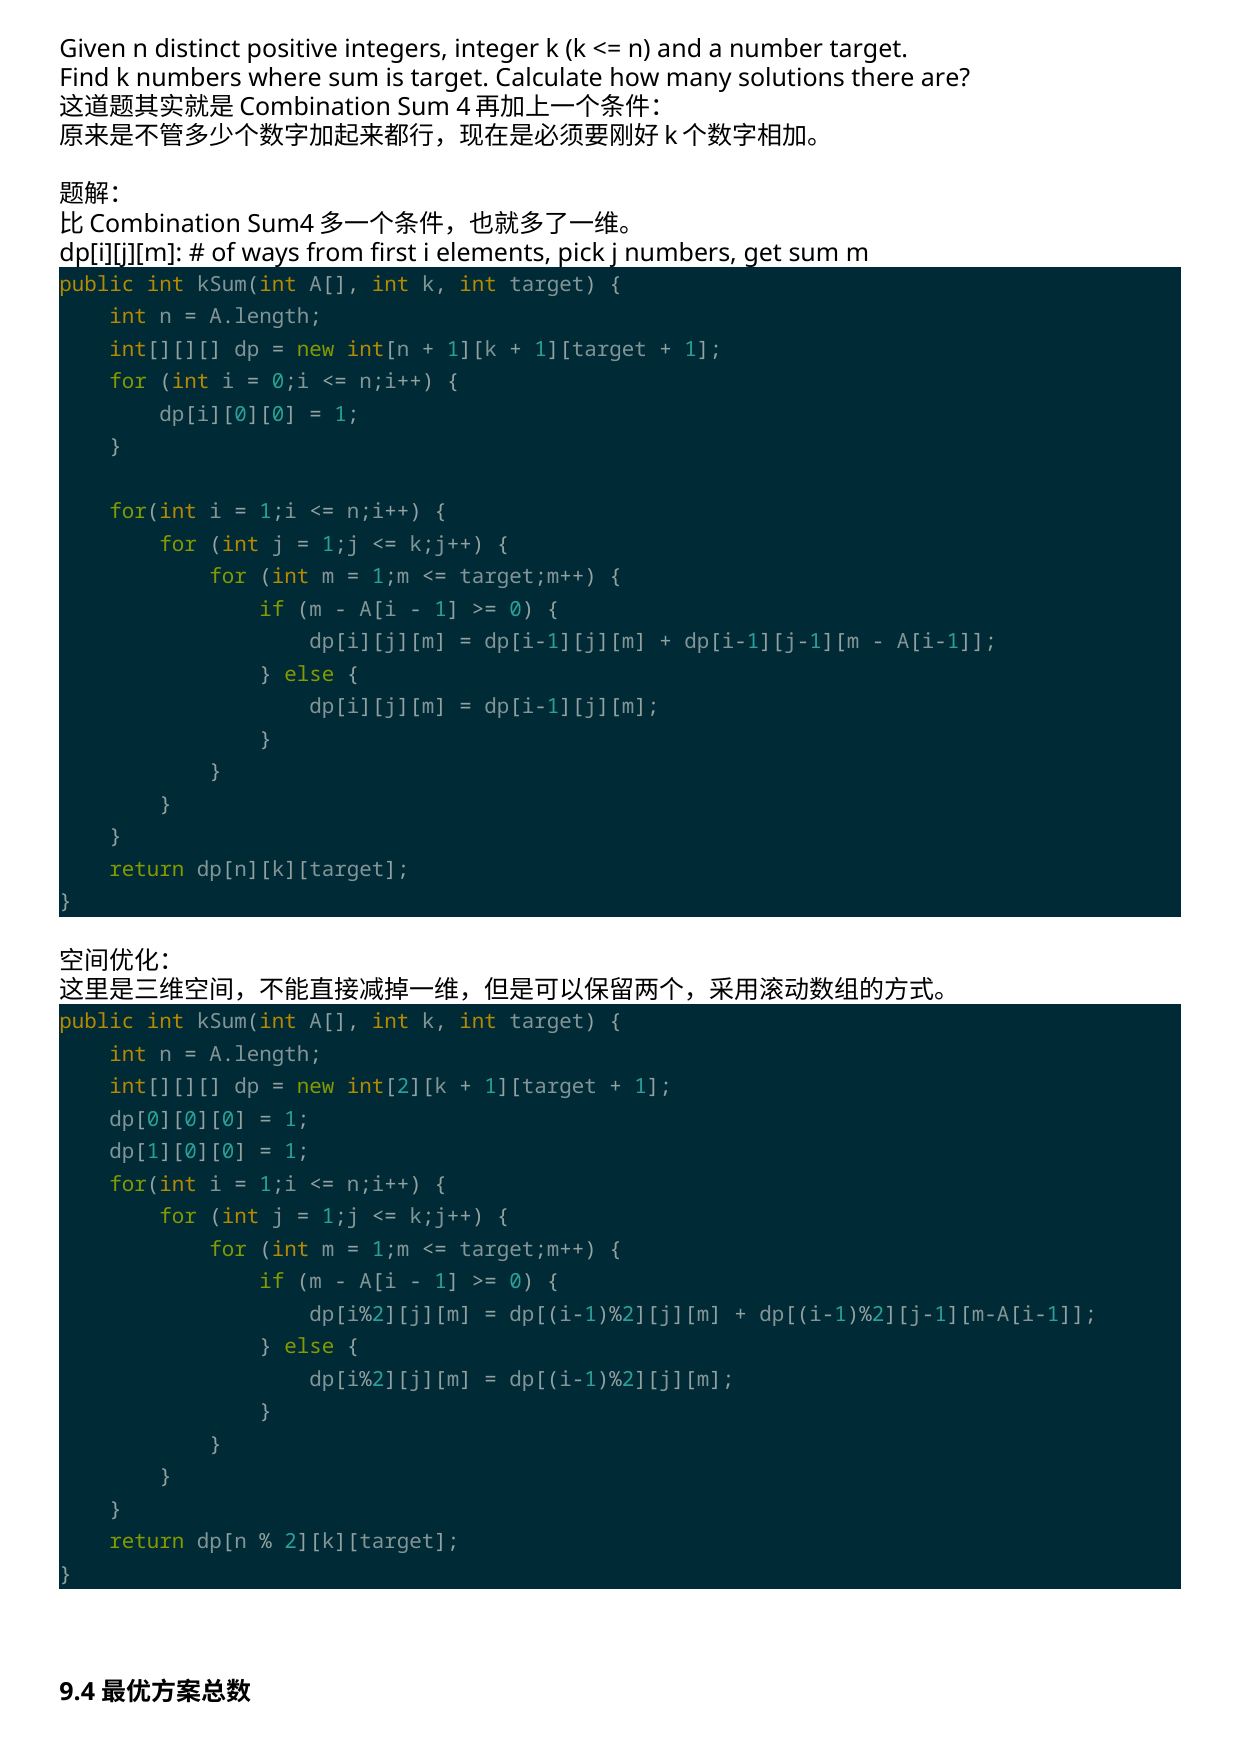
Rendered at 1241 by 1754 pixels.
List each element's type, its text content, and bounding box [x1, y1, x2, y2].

text public int kSum(int A[], int k, int target) { [59, 1004, 1181, 1037]
text dp[i][0][0] = 1; [59, 397, 1181, 429]
text } [59, 754, 1181, 787]
text } [59, 884, 1181, 917]
text 题解： [59, 179, 1181, 209]
text for (int m = 1;m <= target;m++) { [59, 1232, 1181, 1264]
text } [59, 819, 1181, 852]
text Find k numbers where sum is target. Calculate how many solutions there are? [59, 63, 1181, 92]
text int n = A.length; [59, 1037, 1181, 1069]
text for (int m = 1;m <= target;m++) { [59, 559, 1181, 592]
text if (m - A[i - 1] >= 0) { [59, 1264, 1181, 1297]
text } [59, 1492, 1181, 1524]
text } [59, 1427, 1181, 1459]
text 原来是不管多少个数字加起来都行，现在是必须要刚好k个数字相加。 [59, 121, 1181, 150]
text dp[i][j][m]: # of ways from first i elements, pick j numbers, get sum m [59, 238, 1181, 267]
text } else { [59, 657, 1181, 689]
text return dp[n % 2][k][target]; [59, 1524, 1181, 1557]
text for(int i = 1;i <= n;i++) { [59, 494, 1181, 527]
text } [59, 1394, 1181, 1427]
text int n = A.length; [59, 299, 1181, 332]
text if (m - A[i - 1] >= 0) { [59, 592, 1181, 624]
text int[][][] dp = new int[n + 1][k + 1][target + 1]; [59, 332, 1181, 364]
text for(int i = 1;i <= n;i++) { [59, 1167, 1181, 1199]
text dp[i%2][j][m] = dp[(i-1)%2][j][m] + dp[(i-1)%2][j-1][m-A[i-1]]; [59, 1297, 1181, 1329]
text dp[i][j][m] = dp[i-1][j][m]; [59, 689, 1181, 722]
text dp[0][0][0] = 1; [59, 1102, 1181, 1134]
text dp[1][0][0] = 1; [59, 1134, 1181, 1167]
text int[][][] dp = new int[2][k + 1][target + 1]; [59, 1069, 1181, 1102]
text 这里是三维空间，不能直接减掉一维，但是可以保留两个，采用滚动数组的方式。 [59, 975, 1181, 1004]
text return dp[n][k][target]; [59, 852, 1181, 884]
text dp[i][j][m] = dp[i-1][j][m] + dp[i-1][j-1][m - A[i-1]]; [59, 624, 1181, 657]
text Given n distinct positive integers, integer k (k <= n) and a number target. [59, 34, 1181, 63]
text 空间优化： [59, 946, 1181, 975]
text public int kSum(int A[], int k, int target) { [59, 267, 1181, 299]
text 这道题其实就是Combination Sum 4再加上一个条件： [59, 92, 1181, 121]
text for (int j = 1;j <= k;j++) { [59, 1199, 1181, 1232]
text } else { [59, 1329, 1181, 1362]
text for (int i = 0;i <= n;i++) { [59, 364, 1181, 397]
text for (int j = 1;j <= k;j++) { [59, 527, 1181, 559]
text } [59, 1459, 1181, 1492]
text 比Combination Sum4多一个条件，也就多了一维。 [59, 209, 1181, 238]
text dp[i%2][j][m] = dp[(i-1)%2][j][m]; [59, 1362, 1181, 1394]
text } [59, 429, 1181, 462]
text } [59, 787, 1181, 819]
text } [59, 722, 1181, 754]
text } [59, 1557, 1181, 1589]
text 9.4 最优方案总数 [59, 1677, 1181, 1706]
